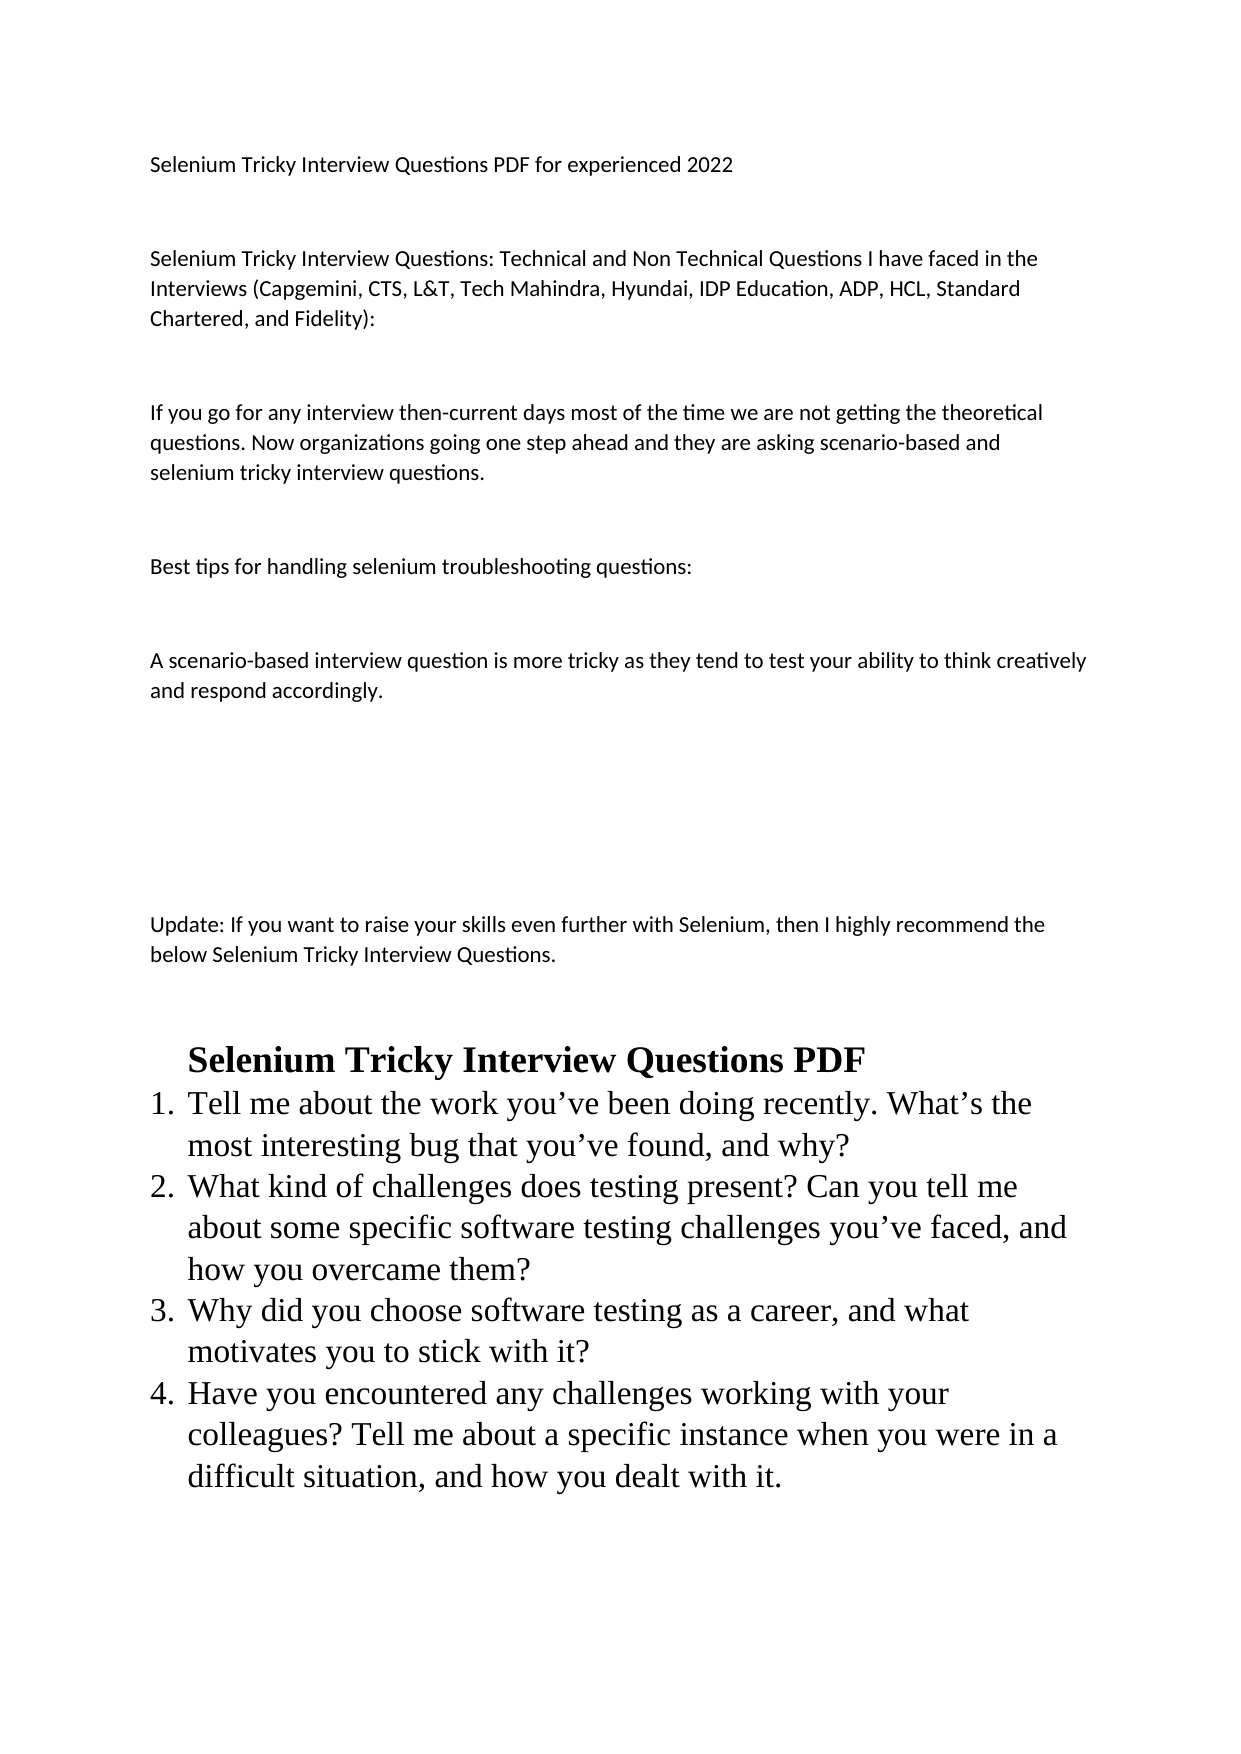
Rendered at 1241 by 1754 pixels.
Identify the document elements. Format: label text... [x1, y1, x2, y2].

list Tell me about the work you’ve been doing recently. What’s the most interesting bug that you’ve found, and why? [150, 1084, 1090, 1163]
list Selenium Tricky Interview Questions PDF [187, 1037, 1090, 1080]
text Selenium Tricky Interview Questions: Technical and Non Technical Questions I have faced in the Interviews (Capgemini, CTS, L&T, Tech Mahindra, Hyundai, IDP Education, ADP, HCL, Standard Chartered, and Fidelity): [150, 244, 1090, 332]
text If you go for any interview then-current days most of the time we are not getting the theoretical questions. Now organizations going one step ahead and they are asking scenario-based and selenium tricky interview questions. [150, 398, 1090, 486]
text Update: If you want to raise your skills even further with Selenium, then I highly recommend the below Selenium Tricky Interview Questions. [150, 910, 1090, 969]
text Selenium Tricky Interview Questions PDF for experienced 2022 [150, 150, 1090, 178]
text Best tips for handling selenium troubleshooting questions: [150, 552, 1090, 580]
list Why did you choose software testing as a career, and what motivates you to stick with it? [150, 1290, 1090, 1370]
text A scenario-based interview question is more tricky as they tend to test your ability to think creatively and respond accordingly. [150, 646, 1090, 704]
list Have you encountered any challenges working with your colleagues? Tell me about a specific instance when you were in a difficult situation, and how you dealt with it. [150, 1373, 1090, 1494]
list What kind of challenges does testing present? Can you tell me about some specific software testing challenges you’ve faced, and how you overcame them? [150, 1166, 1090, 1287]
